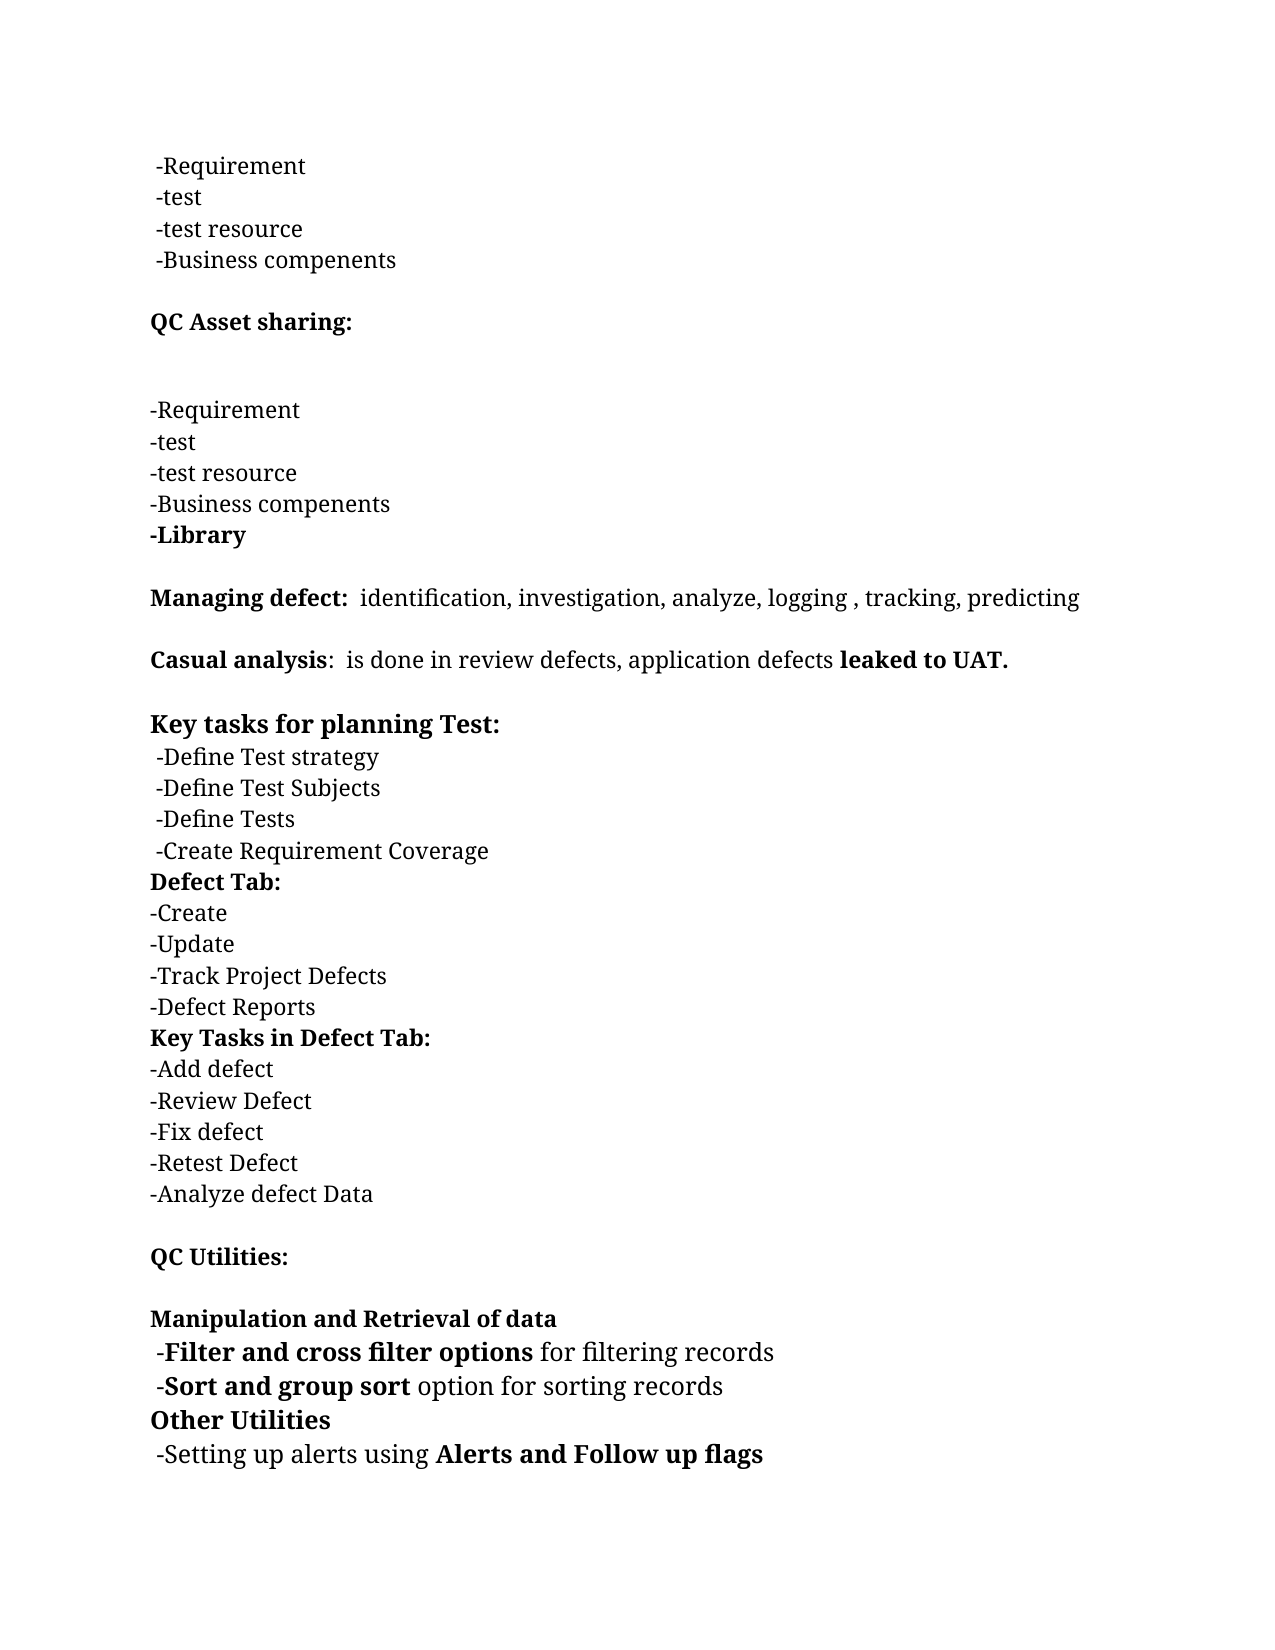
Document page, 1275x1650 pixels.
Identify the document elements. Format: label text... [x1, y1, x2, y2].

text QC Utilities: [150, 1241, 1125, 1272]
text -Define Test strategy [150, 741, 1125, 772]
text Key tasks for planning Test: [150, 707, 1125, 741]
text -Update [150, 928, 1125, 959]
text -Setting up alerts using Alerts and Follow up flags [150, 1437, 1125, 1471]
text -Track Project Defects [150, 959, 1125, 991]
text QC Asset sharing: [150, 306, 1125, 337]
text -Fix defect [150, 1116, 1125, 1147]
text -Add defect [150, 1053, 1125, 1084]
text -Define Test Subjects [150, 772, 1125, 803]
text -Defect Reports [150, 991, 1125, 1022]
text -Retest Defect [150, 1147, 1125, 1178]
text -Business compenents [150, 488, 1125, 519]
text -Review Defect [150, 1084, 1125, 1116]
text -test [150, 181, 1125, 212]
text -Requirement [150, 394, 1125, 426]
text -Library [150, 519, 1125, 551]
text -Filter and cross filter options for filtering records [150, 1334, 1125, 1369]
text Casual analysis: is done in review defects, application defects leaked to UAT. [150, 644, 1125, 676]
text -test resource [150, 457, 1125, 488]
text -Create [150, 897, 1125, 928]
text -test resource [150, 212, 1125, 244]
text Other Utilities [150, 1403, 1125, 1437]
text -Sort and group sort option for sorting records [150, 1369, 1125, 1403]
text -Define Tests [150, 803, 1125, 834]
text -Analyze defect Data [150, 1178, 1125, 1209]
text -Create Requirement Coverage [150, 834, 1125, 866]
text Key Tasks in Defect Tab: [150, 1022, 1125, 1053]
text -Business compenents [150, 244, 1125, 275]
text -Requirement [150, 150, 1125, 181]
text Manipulation and Retrieval of data [150, 1303, 1125, 1334]
text Managing defect: identification, investigation, analyze, logging , tracking, predicting [150, 582, 1125, 613]
text Defect Tab: [150, 866, 1125, 897]
text -test [150, 426, 1125, 457]
